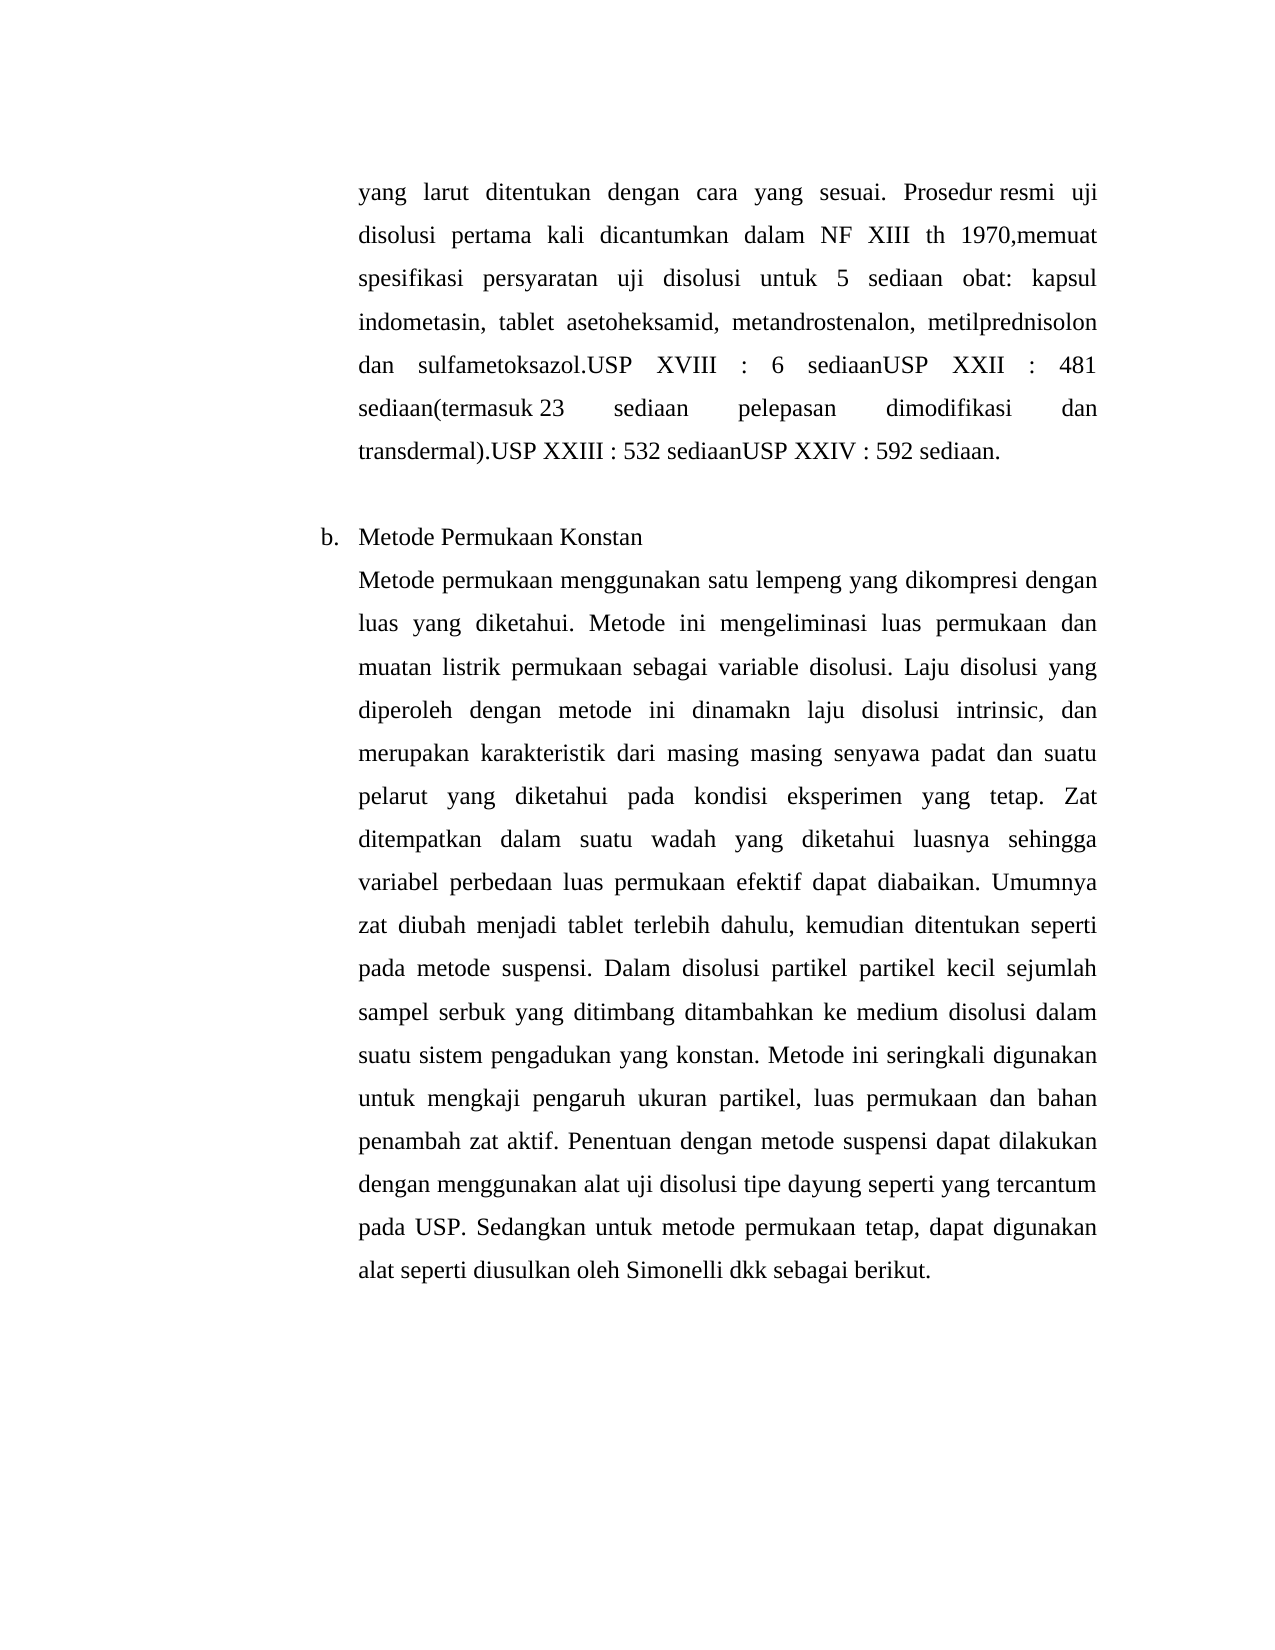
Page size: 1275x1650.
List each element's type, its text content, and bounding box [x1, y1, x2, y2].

list Metode Permukaan Konstan [321, 522, 1098, 551]
list Metode permukaan menggunakan satu lempeng yang dikompresi dengan luas yang diketahui. Metode ini mengeliminasi luas permukaan dan muatan listrik permukaan sebagai variable disolusi. Laju disolusi yang diperoleh dengan metode ini dinamakn laju disolusi intrinsic, dan merupakan karakteristik dari masing masing senyawa padat dan suatu pelarut yang diketahui pada kondisi eksperimen yang tetap. Zat ditempatkan dalam suatu wadah yang diketahui luasnya sehingga variabel perbedaan luas permukaan efektif dapat diabaikan. Umumnya zat diubah menjadi tablet terlebih dahulu, kemudian ditentukan seperti pada metode suspensi. Dalam disolusi partikel partikel kecil sejumlah sampel serbuk yang ditimbang ditambahkan ke medium disolusi dalam suatu sistem pengadukan yang konstan. Metode ini seringkali digunakan untuk mengkaji pengaruh ukuran partikel, luas permukaan dan bahan penambah zat aktif. Penentuan dengan metode suspensi dapat dilakukan dengan menggunakan alat uji disolusi tipe dayung seperti yang tercantum pada USP. Sedangkan untuk metode permukaan tetap, dapat digunakan alat seperti diusulkan oleh Simonelli dkk sebagai berikut. [358, 565, 1098, 1284]
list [358, 177, 1098, 465]
